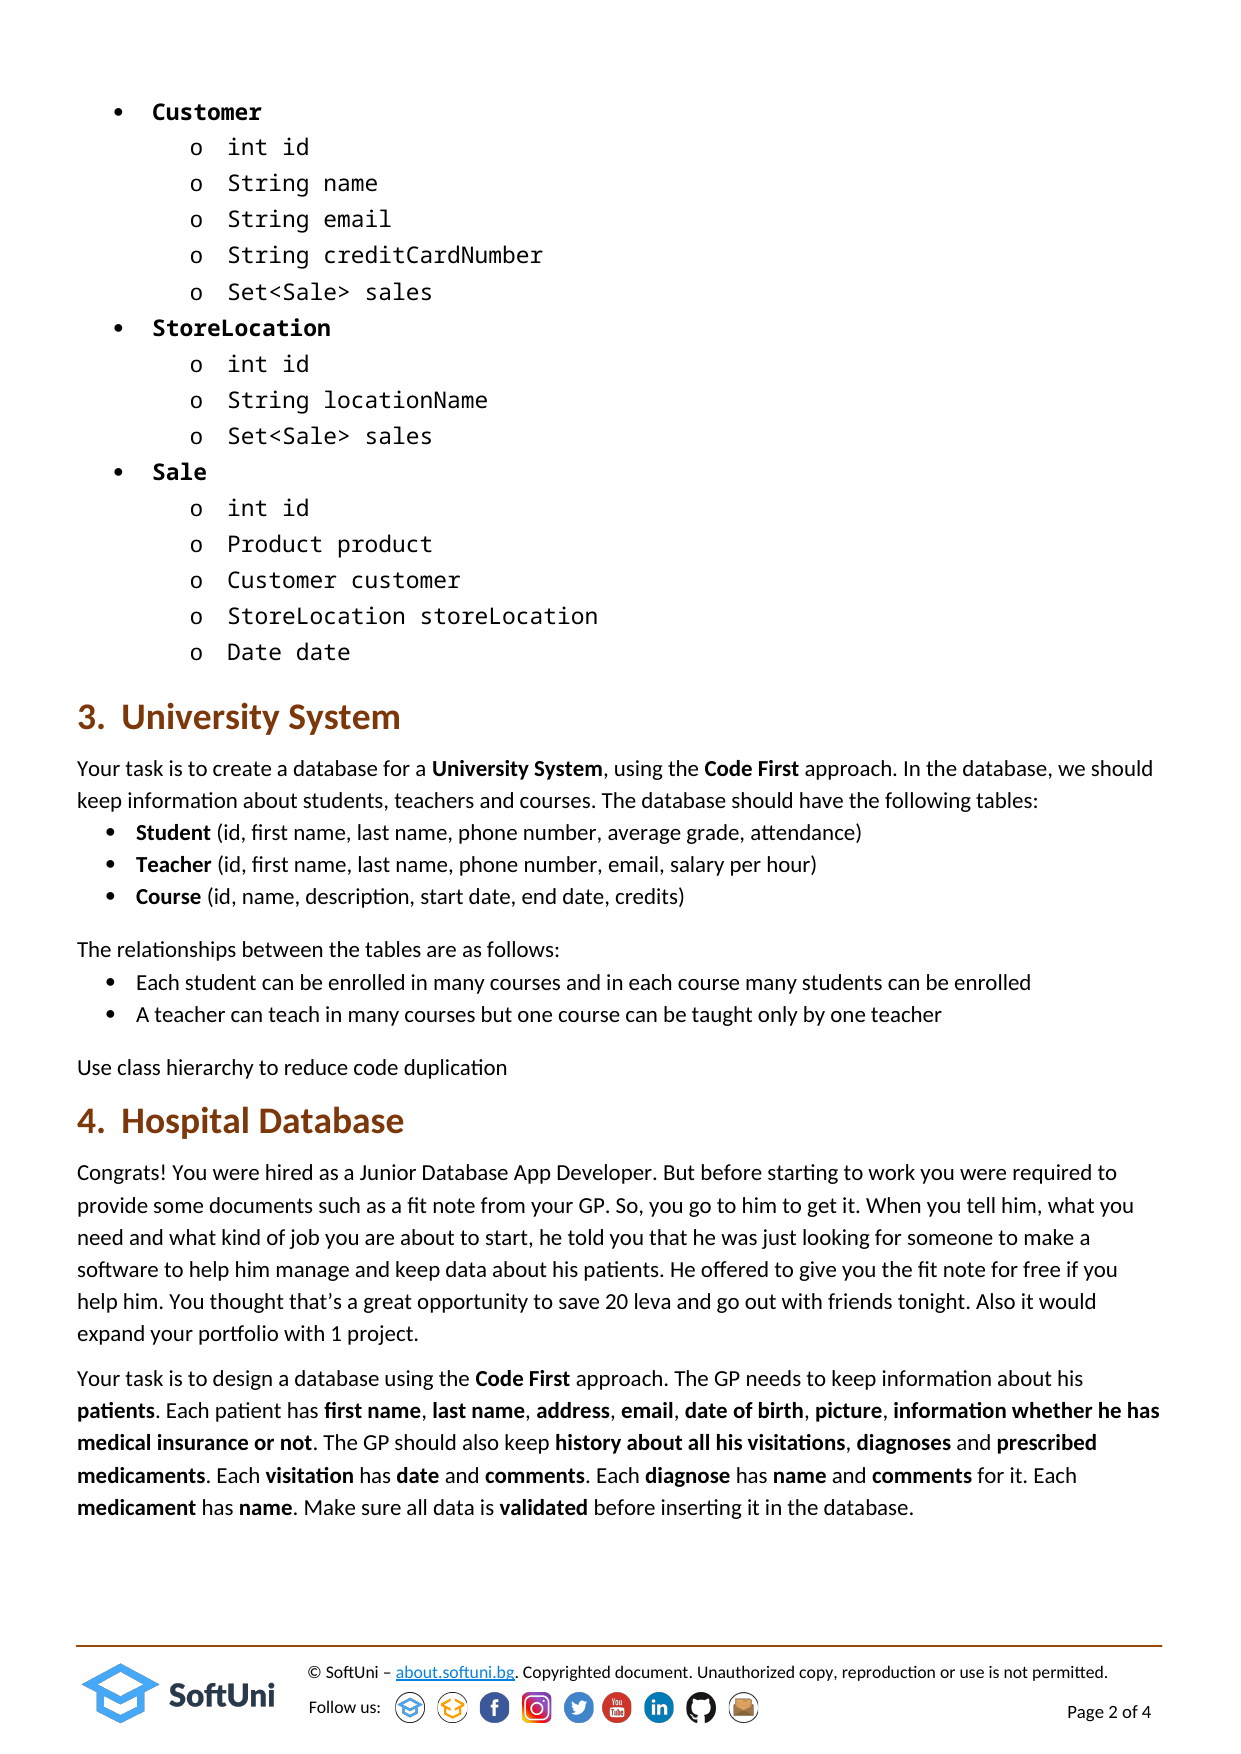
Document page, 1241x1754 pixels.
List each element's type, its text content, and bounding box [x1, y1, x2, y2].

text Your task is to design a database using the Code First approach. The GP needs to keep information about his patients. Each patient has first name, last name, address, email, date of birth, picture, information whether he has medical insurance or not. The GP should also keep history about all his visitations, diagnoses and prescribed medicaments. Each visitation has date and comments. Each diagnose has name and comments for it. Each medicament has name. Make sure all data is validated before inserting it in the database. [77, 1364, 1163, 1521]
picture [644, 1692, 653, 1701]
list Course (id, name, description, start date, end date, credits) [106, 882, 1163, 910]
list StoreLocation [114, 312, 1163, 343]
text Your task is to create a database for a University System, using the Code First approach. In the database, we should keep information about students, teachers and courses. The database should have the following tables: [77, 754, 1163, 814]
picture [75, 1658, 281, 1729]
list String creditCardNumber [189, 239, 1163, 271]
picture [602, 1692, 632, 1723]
picture [479, 1692, 510, 1723]
text Use class hierarchy to reduce code duplication [77, 1053, 1163, 1081]
list Student (id, first name, last name, phone number, average grade, attendance) [106, 818, 1163, 846]
list Date date [189, 636, 1163, 667]
list Sale [114, 456, 1163, 487]
list Teacher (id, first name, last name, phone number, email, salary per hour) [106, 850, 1163, 878]
list String locationName [189, 383, 1163, 415]
picture [665, 1692, 674, 1701]
list String name [189, 167, 1163, 199]
picture [644, 1714, 653, 1723]
list Set<Sale> sales [189, 276, 1163, 307]
text Congrats! You were hired as a Junior Database App Developer. But before starting to work you were required to provide some documents such as a fit note from your GP. So, you go to him to get it. When you tell him, what you need and what kind of job you are about to start, he told you that he was just looking for someone to make a software to help him manage and keep data about his patients. He offered to give you the fit note for free if you help him. You thought that’s a great opportunity to save 20 leva and go out with friends tonight. Also it would expand your portfolio with 1 project. [77, 1158, 1163, 1347]
list int id [189, 131, 1163, 163]
picture [728, 1692, 759, 1723]
picture [437, 1692, 468, 1723]
subtitle University System [77, 693, 1163, 738]
picture [658, 1705, 667, 1714]
picture [395, 1692, 425, 1723]
list Product product [189, 528, 1163, 559]
picture [665, 1714, 674, 1723]
list int id [189, 347, 1163, 379]
subtitle Hospital Database [77, 1097, 1163, 1143]
list String email [189, 203, 1163, 235]
list Set<Sale> sales [189, 419, 1163, 451]
picture [522, 1692, 552, 1723]
list Each student can be enrolled in many courses and in each course many students can be enrolled [106, 968, 1163, 996]
list Customer customer [189, 564, 1163, 595]
picture [564, 1692, 594, 1723]
list int id [189, 492, 1163, 523]
picture [686, 1692, 716, 1723]
list Customer [114, 95, 1163, 127]
list A teacher can teach in many courses but one course can be taught only by one teacher [106, 1000, 1163, 1028]
text The relationships between the tables are as follows: [77, 935, 1163, 963]
list StoreLocation storeLocation [189, 600, 1163, 631]
